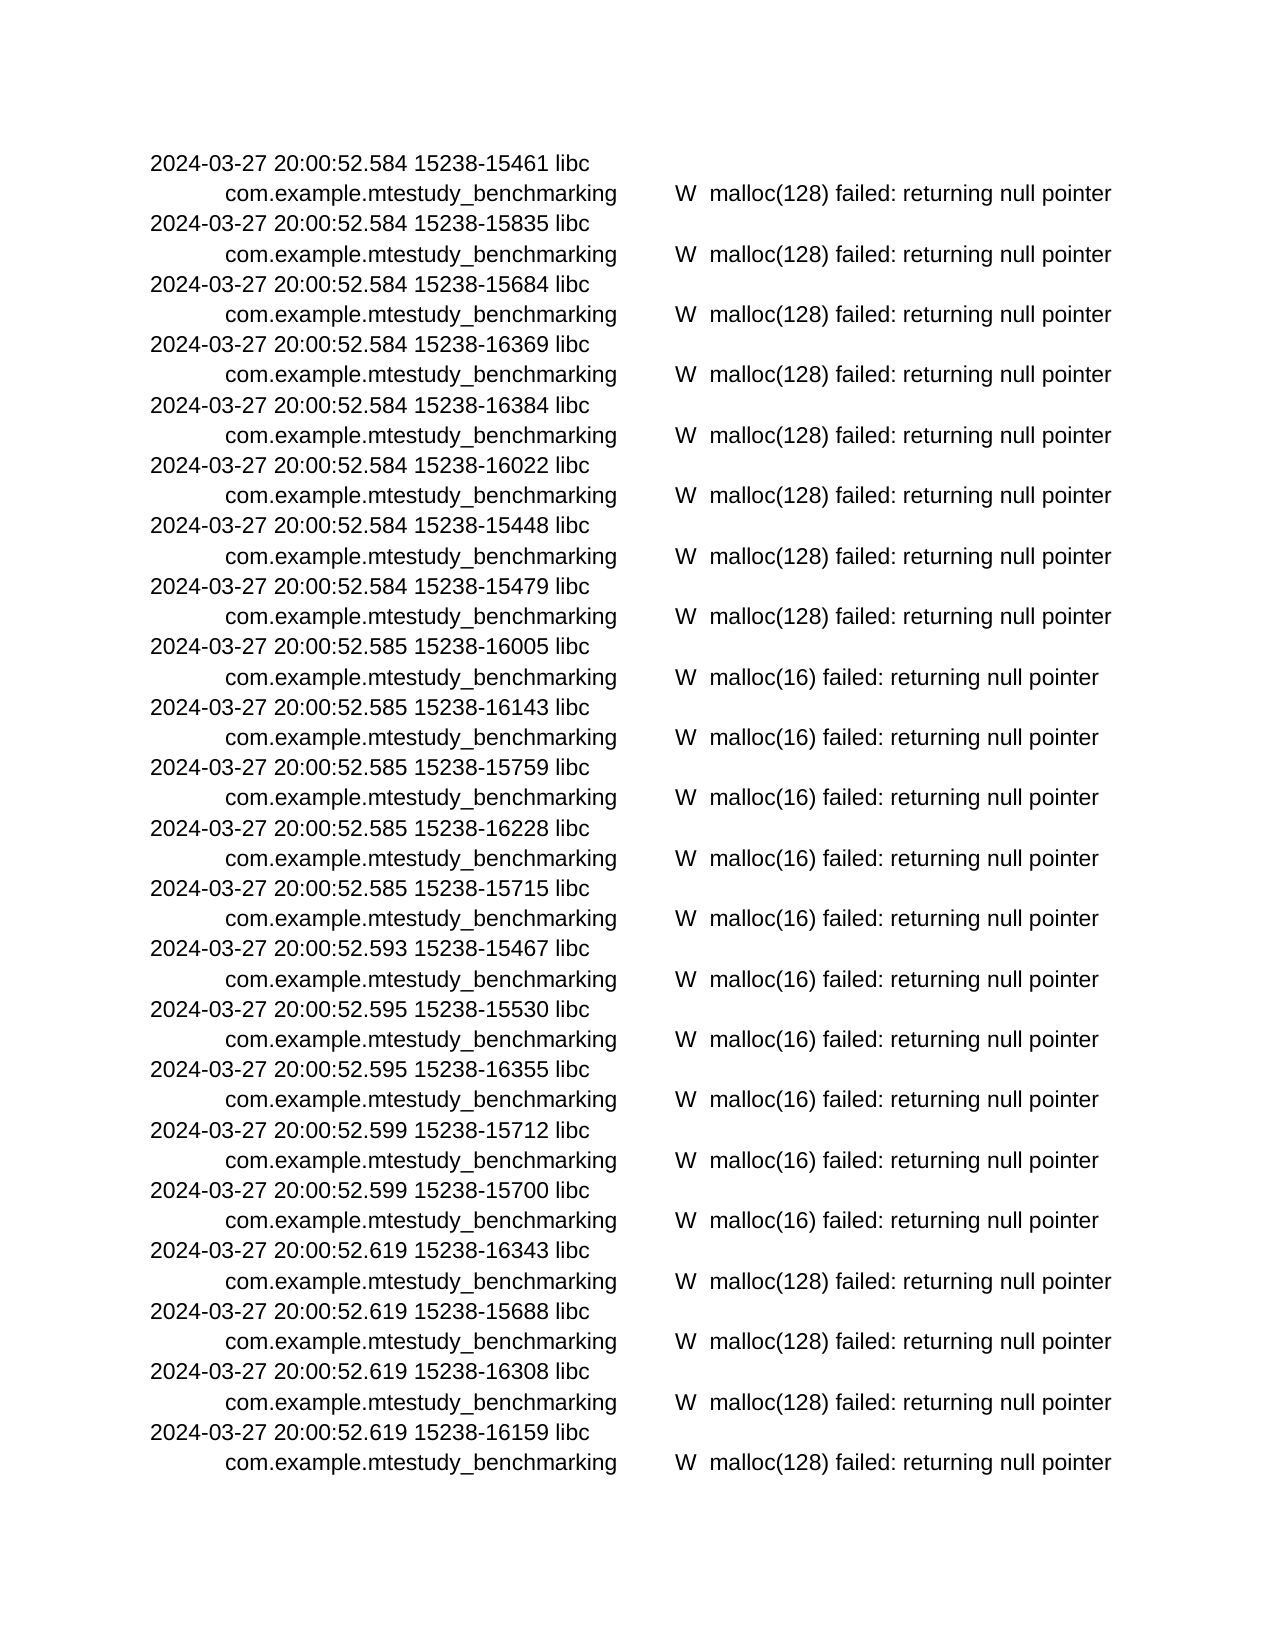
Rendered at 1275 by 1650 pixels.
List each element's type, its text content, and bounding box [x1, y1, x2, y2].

text 2024-03-27 20:00:52.595 15238-15530 libc com.example.mtestudy_benchmarking W malloc(16) failed: returning null pointer [150, 996, 1125, 1052]
text 2024-03-27 20:00:52.584 15238-15461 libc com.example.mtestudy_benchmarking W malloc(128) failed: returning null pointer [150, 150, 1125, 207]
text 2024-03-27 20:00:52.585 15238-16005 libc com.example.mtestudy_benchmarking W malloc(16) failed: returning null pointer [150, 633, 1125, 690]
text 2024-03-27 20:00:52.584 15238-15448 libc com.example.mtestudy_benchmarking W malloc(128) failed: returning null pointer [150, 512, 1125, 569]
text 2024-03-27 20:00:52.584 15238-16022 libc com.example.mtestudy_benchmarking W malloc(128) failed: returning null pointer [150, 452, 1125, 509]
text 2024-03-27 20:00:52.585 15238-16143 libc com.example.mtestudy_benchmarking W malloc(16) failed: returning null pointer [150, 694, 1125, 750]
text 2024-03-27 20:00:52.619 15238-16343 libc com.example.mtestudy_benchmarking W malloc(128) failed: returning null pointer [150, 1237, 1125, 1294]
text 2024-03-27 20:00:52.584 15238-16384 libc com.example.mtestudy_benchmarking W malloc(128) failed: returning null pointer [150, 392, 1125, 448]
text 2024-03-27 20:00:52.585 15238-16228 libc com.example.mtestudy_benchmarking W malloc(16) failed: returning null pointer [150, 814, 1125, 871]
text 2024-03-27 20:00:52.584 15238-15835 libc com.example.mtestudy_benchmarking W malloc(128) failed: returning null pointer [150, 210, 1125, 267]
text 2024-03-27 20:00:52.584 15238-15684 libc com.example.mtestudy_benchmarking W malloc(128) failed: returning null pointer [150, 271, 1125, 327]
text 2024-03-27 20:00:52.619 15238-15688 libc com.example.mtestudy_benchmarking W malloc(128) failed: returning null pointer [150, 1298, 1125, 1354]
text 2024-03-27 20:00:52.599 15238-15700 libc com.example.mtestudy_benchmarking W malloc(16) failed: returning null pointer [150, 1177, 1125, 1234]
text 2024-03-27 20:00:52.585 15238-15715 libc com.example.mtestudy_benchmarking W malloc(16) failed: returning null pointer [150, 875, 1125, 932]
text 2024-03-27 20:00:52.599 15238-15712 libc com.example.mtestudy_benchmarking W malloc(16) failed: returning null pointer [150, 1117, 1125, 1173]
text 2024-03-27 20:00:52.595 15238-16355 libc com.example.mtestudy_benchmarking W malloc(16) failed: returning null pointer [150, 1056, 1125, 1113]
text 2024-03-27 20:00:52.584 15238-16369 libc com.example.mtestudy_benchmarking W malloc(128) failed: returning null pointer [150, 331, 1125, 388]
text 2024-03-27 20:00:52.619 15238-16308 libc com.example.mtestudy_benchmarking W malloc(128) failed: returning null pointer [150, 1358, 1125, 1415]
text 2024-03-27 20:00:52.619 15238-16159 libc com.example.mtestudy_benchmarking W malloc(128) failed: returning null pointer [150, 1419, 1125, 1475]
text 2024-03-27 20:00:52.593 15238-15467 libc com.example.mtestudy_benchmarking W malloc(16) failed: returning null pointer [150, 935, 1125, 992]
text 2024-03-27 20:00:52.585 15238-15759 libc com.example.mtestudy_benchmarking W malloc(16) failed: returning null pointer [150, 754, 1125, 811]
text 2024-03-27 20:00:52.584 15238-15479 libc com.example.mtestudy_benchmarking W malloc(128) failed: returning null pointer [150, 573, 1125, 629]
